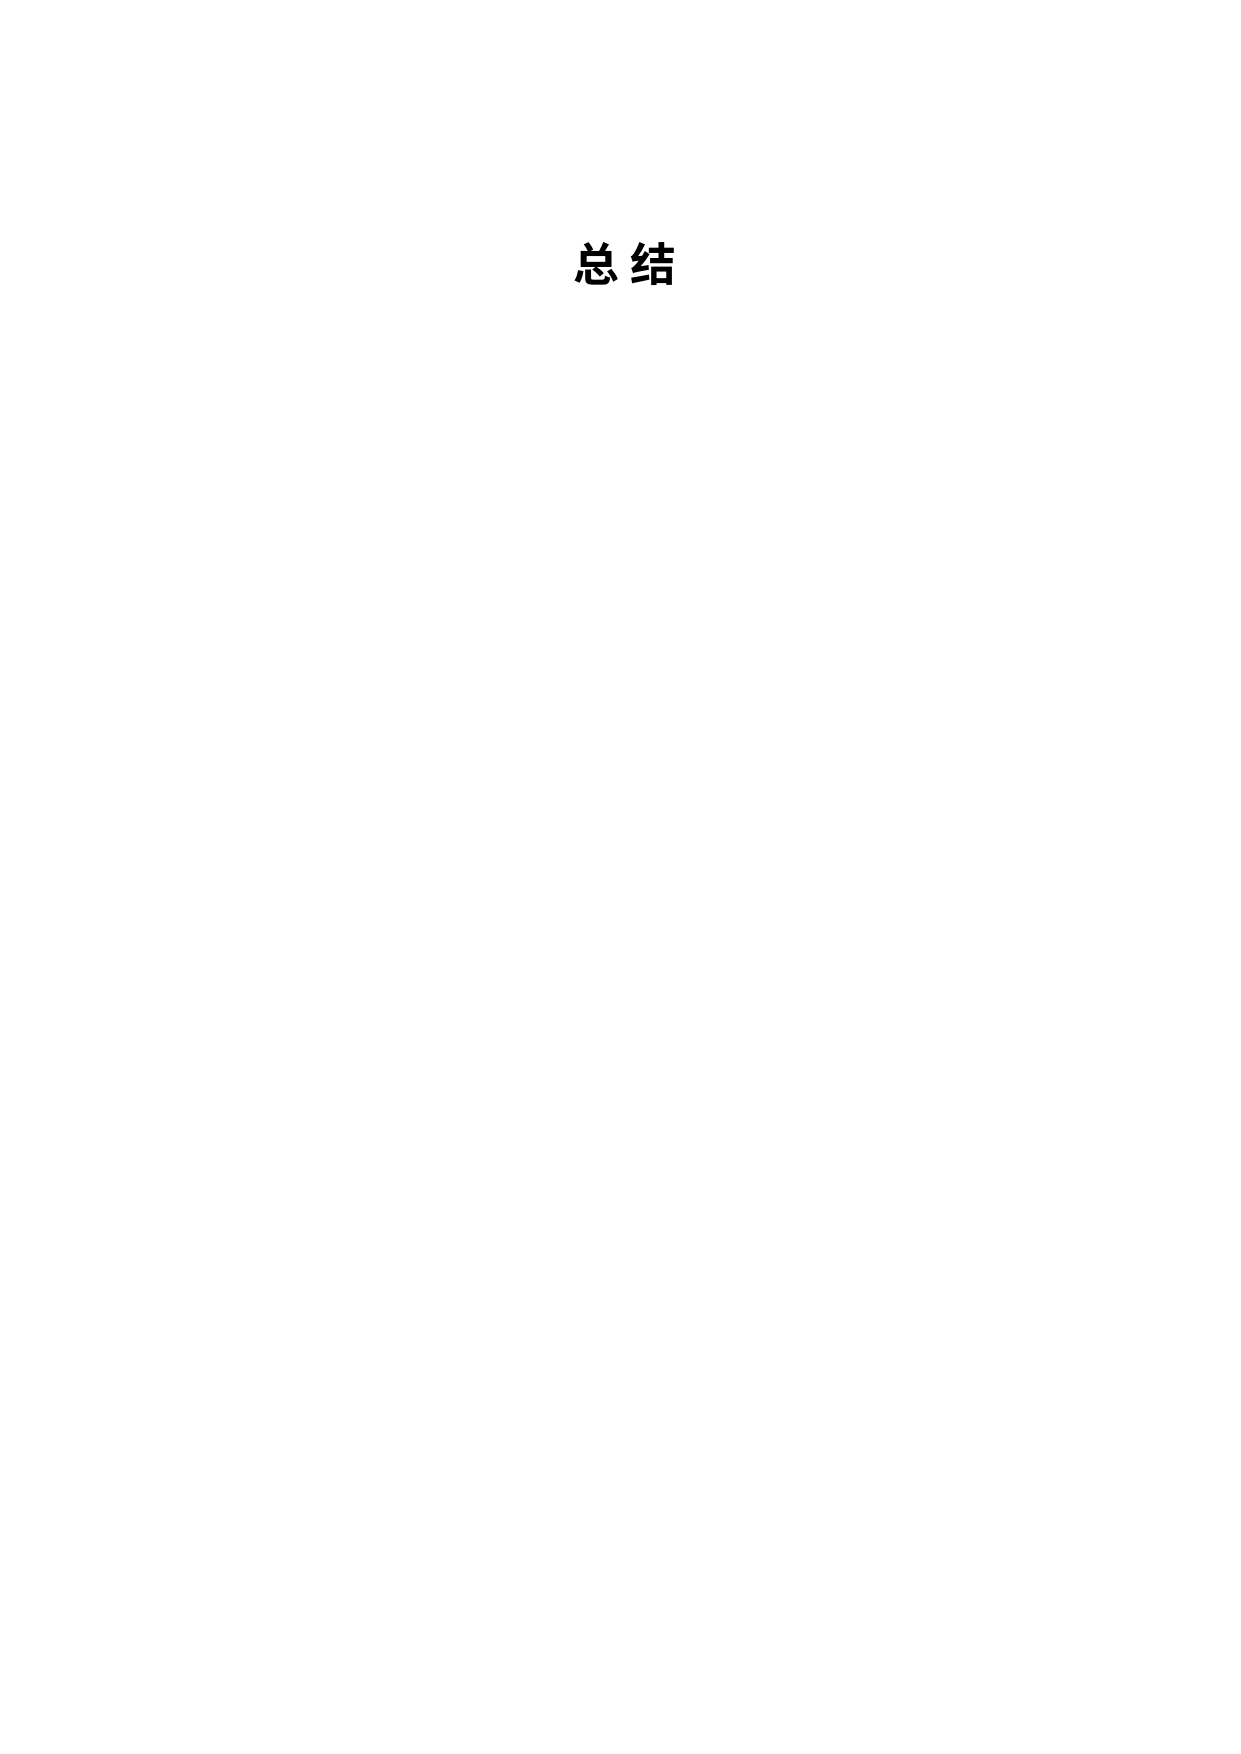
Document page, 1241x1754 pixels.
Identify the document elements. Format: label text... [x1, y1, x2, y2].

subtitle 总 结 [187, 213, 1026, 310]
